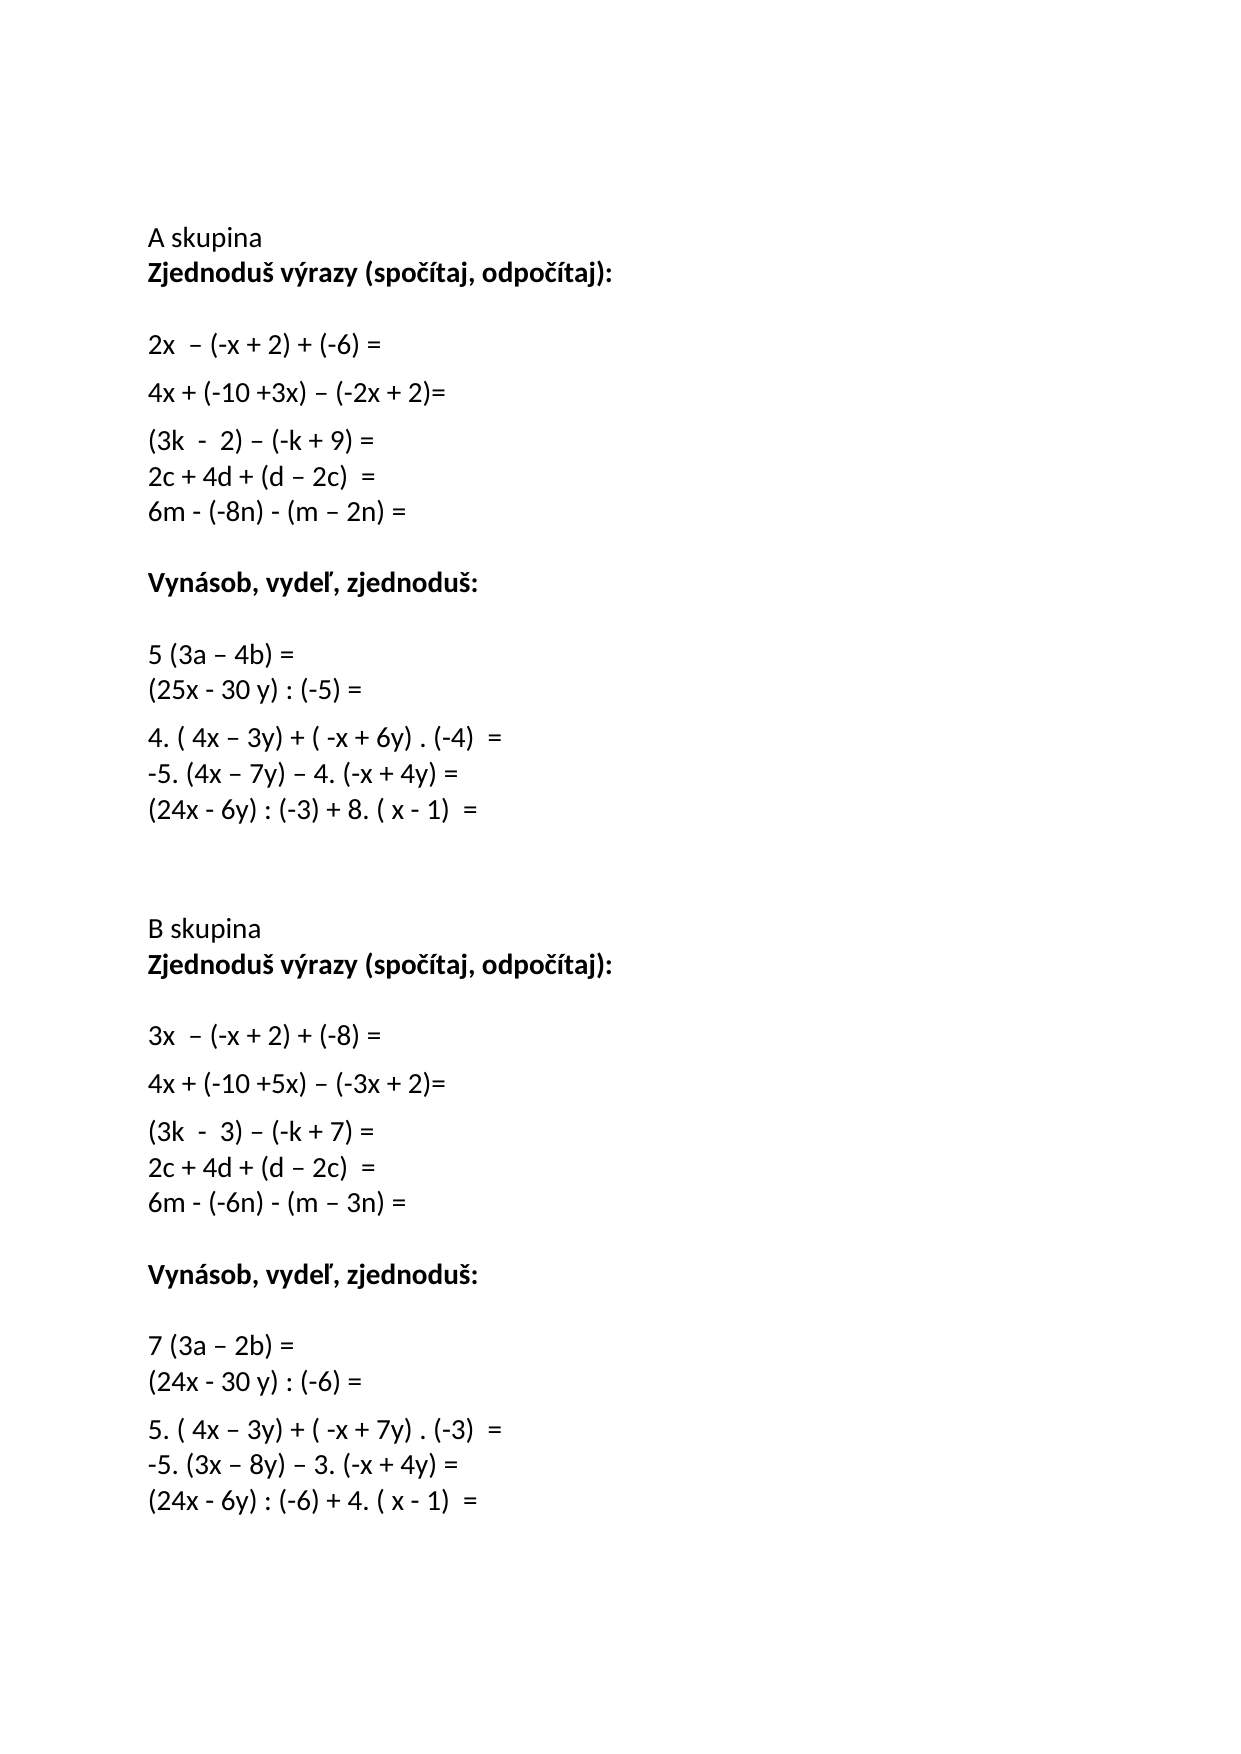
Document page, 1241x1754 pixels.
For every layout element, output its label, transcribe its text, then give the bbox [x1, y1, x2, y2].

text 4x + (-10 +5x) – (-3x + 2)= [148, 1065, 1093, 1101]
list (3k - 2) – (-k + 9) = [148, 422, 1093, 458]
list B skupina [148, 910, 1093, 946]
list (25x - 30 y) : (-5) = [148, 671, 1093, 707]
list Vynásob, vydeľ, zjednoduš: [148, 564, 1093, 600]
list A skupina [148, 219, 1093, 254]
list Zjednoduš výrazy (spočítaj, odpočítaj): [148, 946, 1093, 981]
list 5 (3a – 4b) = [148, 636, 1093, 671]
list 2c + 4d + (d – 2c) = [148, 1149, 1093, 1184]
text 4. ( 4x – 3y) + ( -x + 6y) . (-4) = [148, 719, 1093, 755]
list Zjednoduš výrazy (spočítaj, odpočítaj): [148, 254, 1093, 290]
text 5. ( 4x – 3y) + ( -x + 7y) . (-3) = [148, 1411, 1093, 1446]
list (3k - 3) – (-k + 7) = [148, 1113, 1093, 1149]
text (24x - 6y) : (-3) + 8. ( x - 1) = [148, 791, 1093, 826]
text -5. (4x – 7y) – 4. (-x + 4y) = [148, 755, 1093, 791]
list 2x – (-x + 2) + (-6) = [148, 326, 1093, 361]
list 6m - (-8n) - (m – 2n) = [148, 493, 1093, 529]
list 6m - (-6n) - (m – 3n) = [148, 1184, 1093, 1220]
list 2c + 4d + (d – 2c) = [148, 458, 1093, 493]
list (24x - 30 y) : (-6) = [148, 1363, 1093, 1398]
list 3x – (-x + 2) + (-8) = [148, 1017, 1093, 1053]
text 4x + (-10 +3x) – (-2x + 2)= [148, 374, 1093, 409]
text (24x - 6y) : (-6) + 4. ( x - 1) = [148, 1482, 1093, 1518]
text -5. (3x – 8y) – 3. (-x + 4y) = [148, 1446, 1093, 1482]
list 7 (3a – 2b) = [148, 1327, 1093, 1363]
list Vynásob, vydeľ, zjednoduš: [148, 1256, 1093, 1291]
